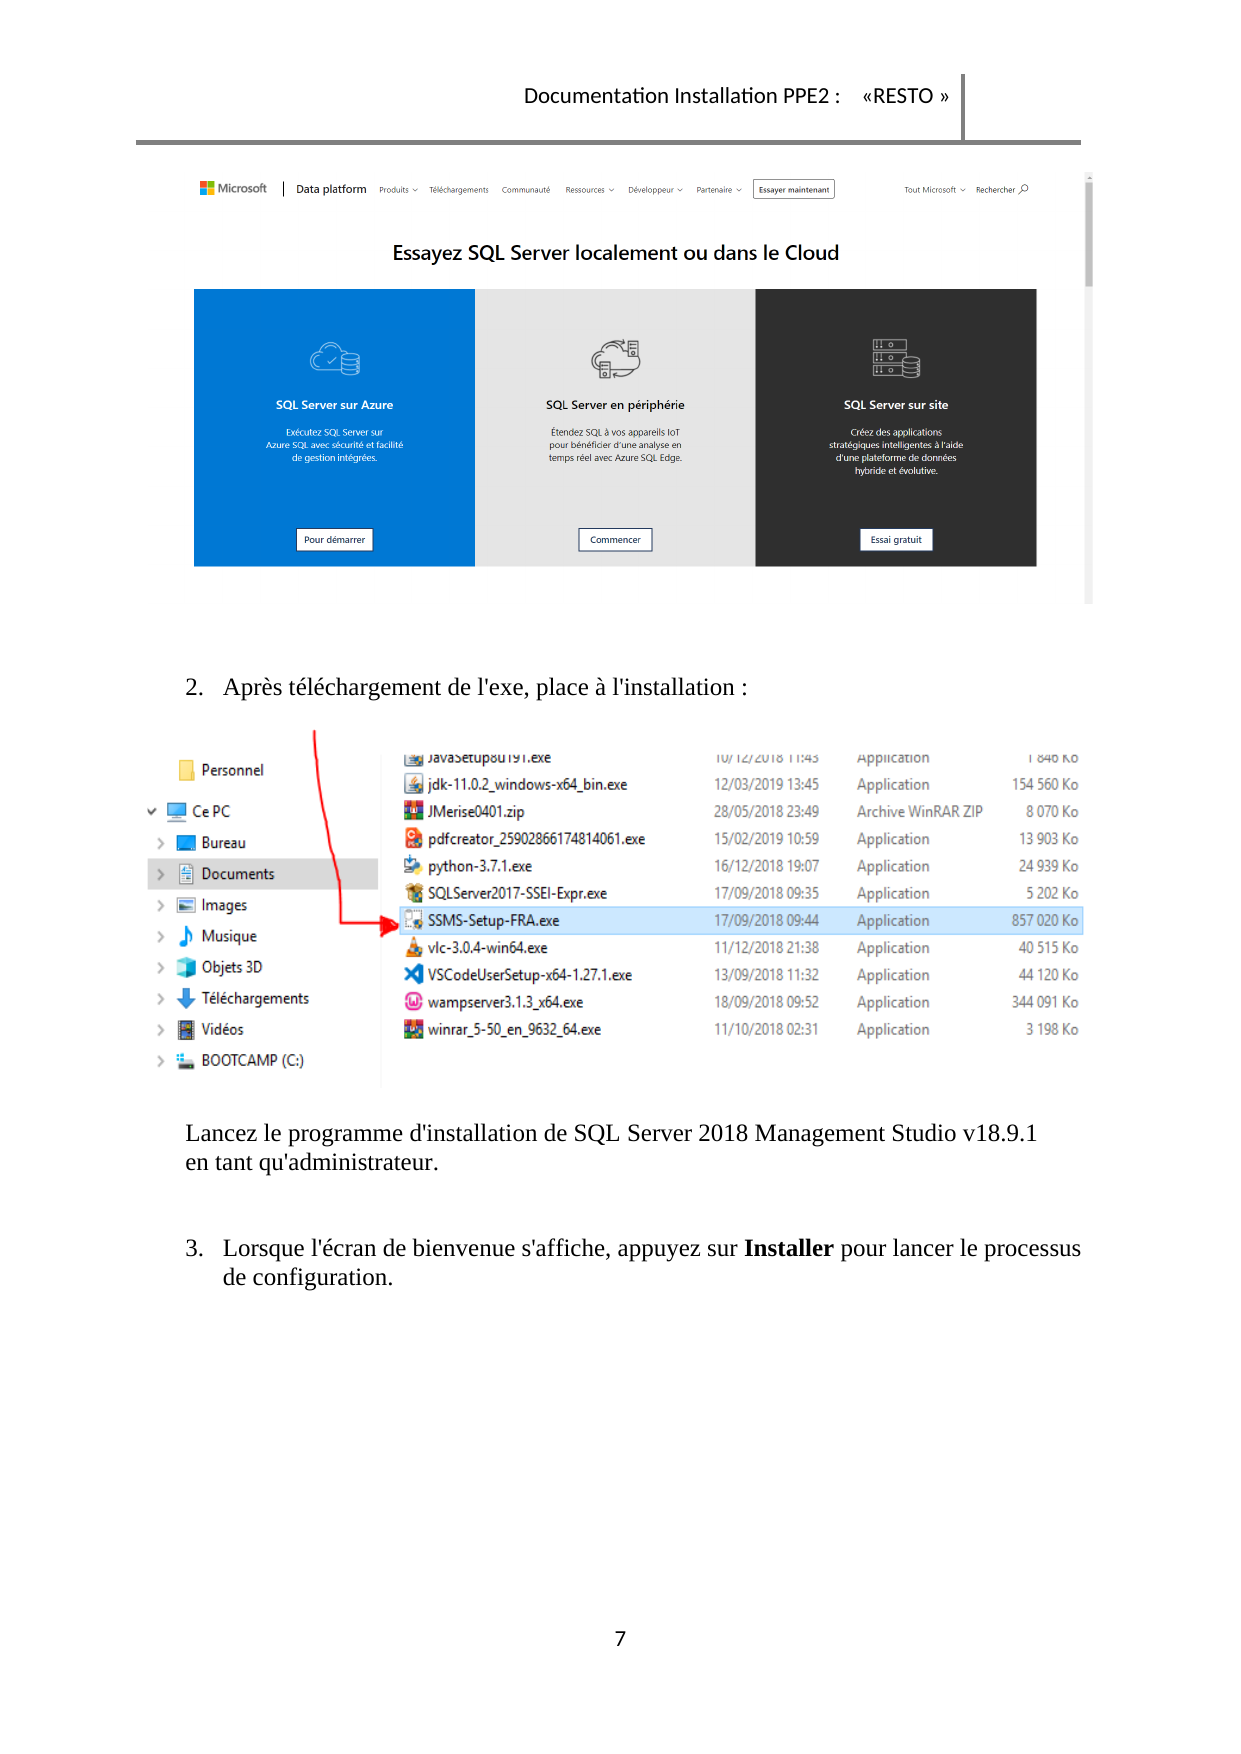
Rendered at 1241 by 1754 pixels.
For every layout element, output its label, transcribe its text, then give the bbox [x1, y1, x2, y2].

text Lancez le programme d'installation de SQL Server 2018 Management Studio v18.9.1 [185, 1118, 1093, 1147]
list Lorsque l'écran de bienvenue s'affiche, appuyez sur Installer pour lancer le processus de configuration. [185, 1233, 1093, 1291]
text en tant qu'administrateur. [185, 1147, 1093, 1176]
list Après téléchargement de l'exe, place à l'installation : [185, 672, 1093, 701]
picture [147, 172, 1093, 604]
picture [147, 729, 1118, 1088]
